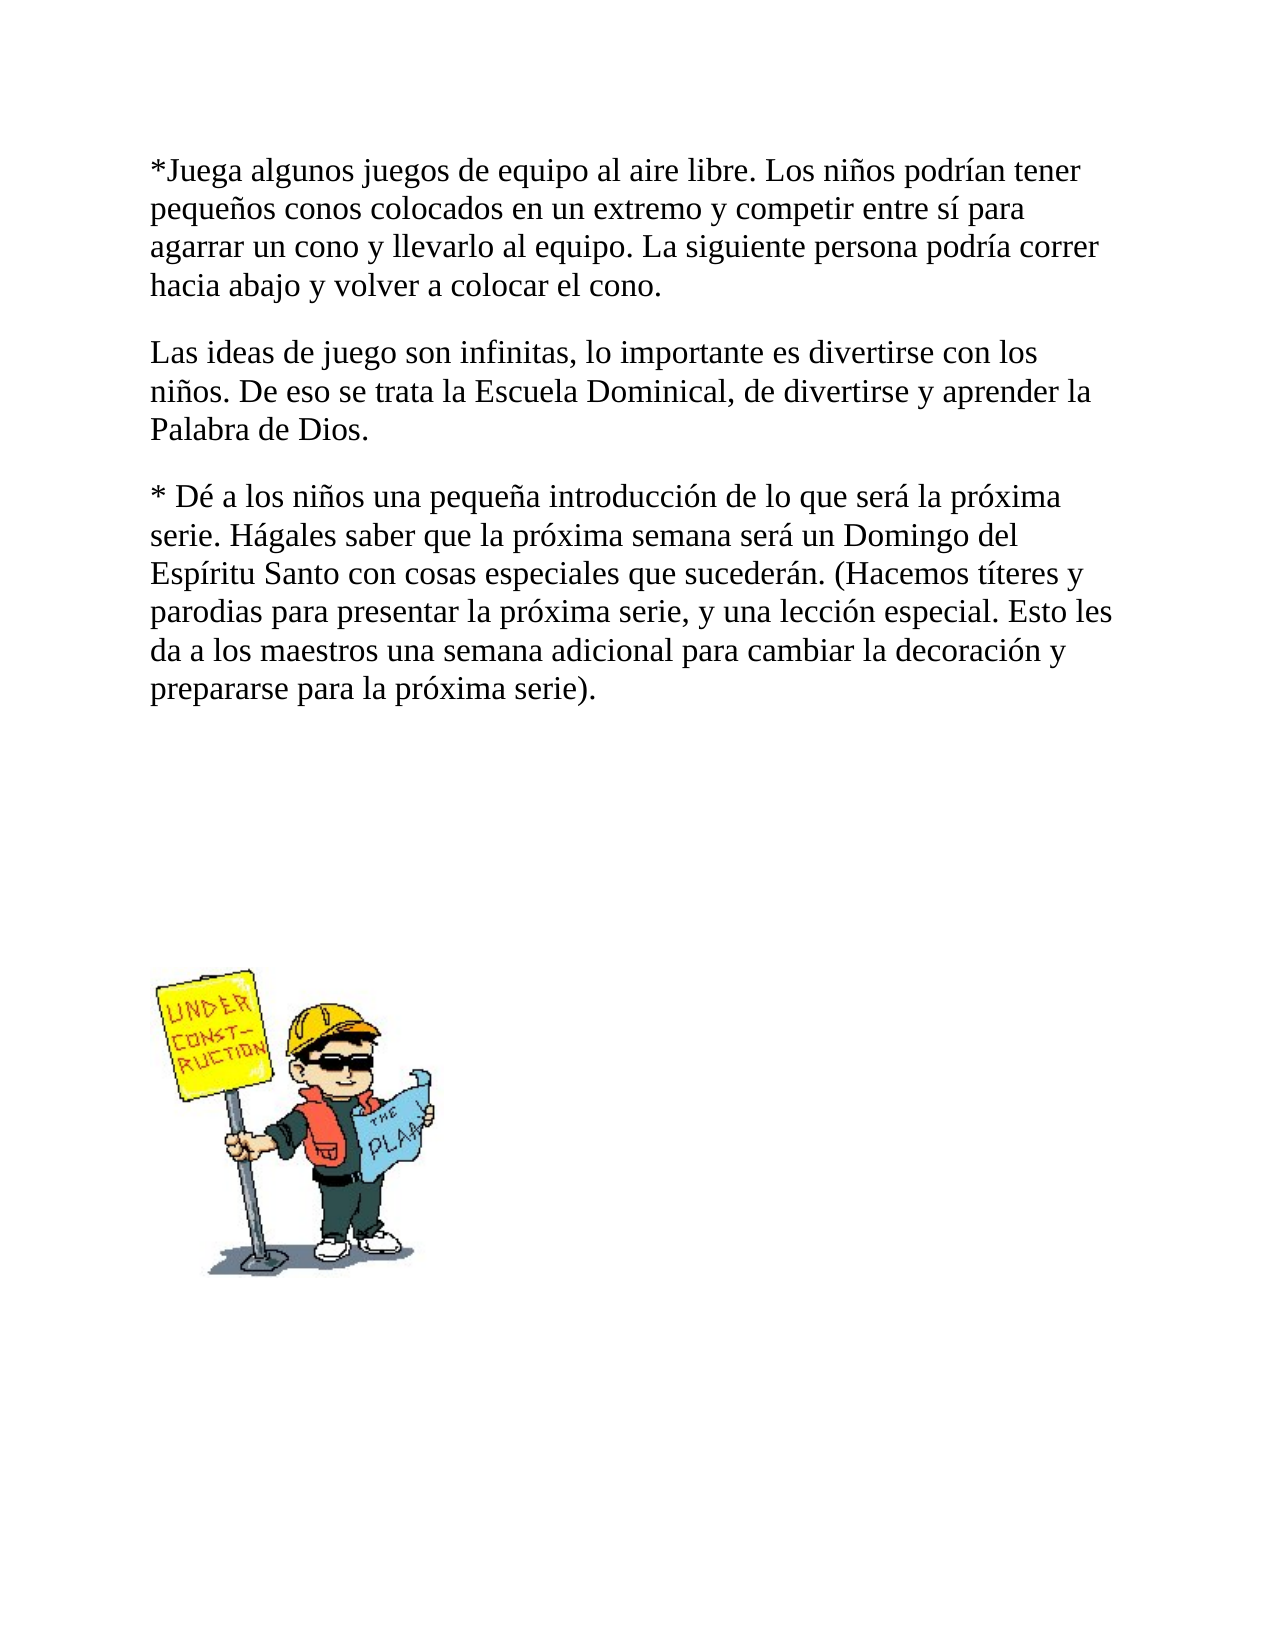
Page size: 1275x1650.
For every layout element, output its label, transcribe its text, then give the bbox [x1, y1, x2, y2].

text Las ideas de juego son infinitas, lo importante es divertirse con los niños. De eso se trata la Escuela Dominical, de divertirse y aprender la Palabra de Dios. [150, 332, 1125, 447]
text * Dé a los niños una pequeña introducción de lo que será la próxima serie. Hágales saber que la próxima semana será un Domingo del Espíritu Santo con cosas especiales que sucederán. (Hacemos títeres y parodias para presentar la próxima serie, y una lección especial. Esto les da a los maestros una semana adicional para cambiar la decoración y prepararse para la próxima serie). [150, 477, 1125, 707]
text *Juega algunos juegos de equipo al aire libre. Los niños podrían tener pequeños conos colocados en un extremo y competir entre sí para agarrar un cono y llevarlo al equipo. La siguiente persona podría correr hacia abajo y volver a colocar el cono. [150, 150, 1125, 303]
picture [150, 967, 444, 1278]
